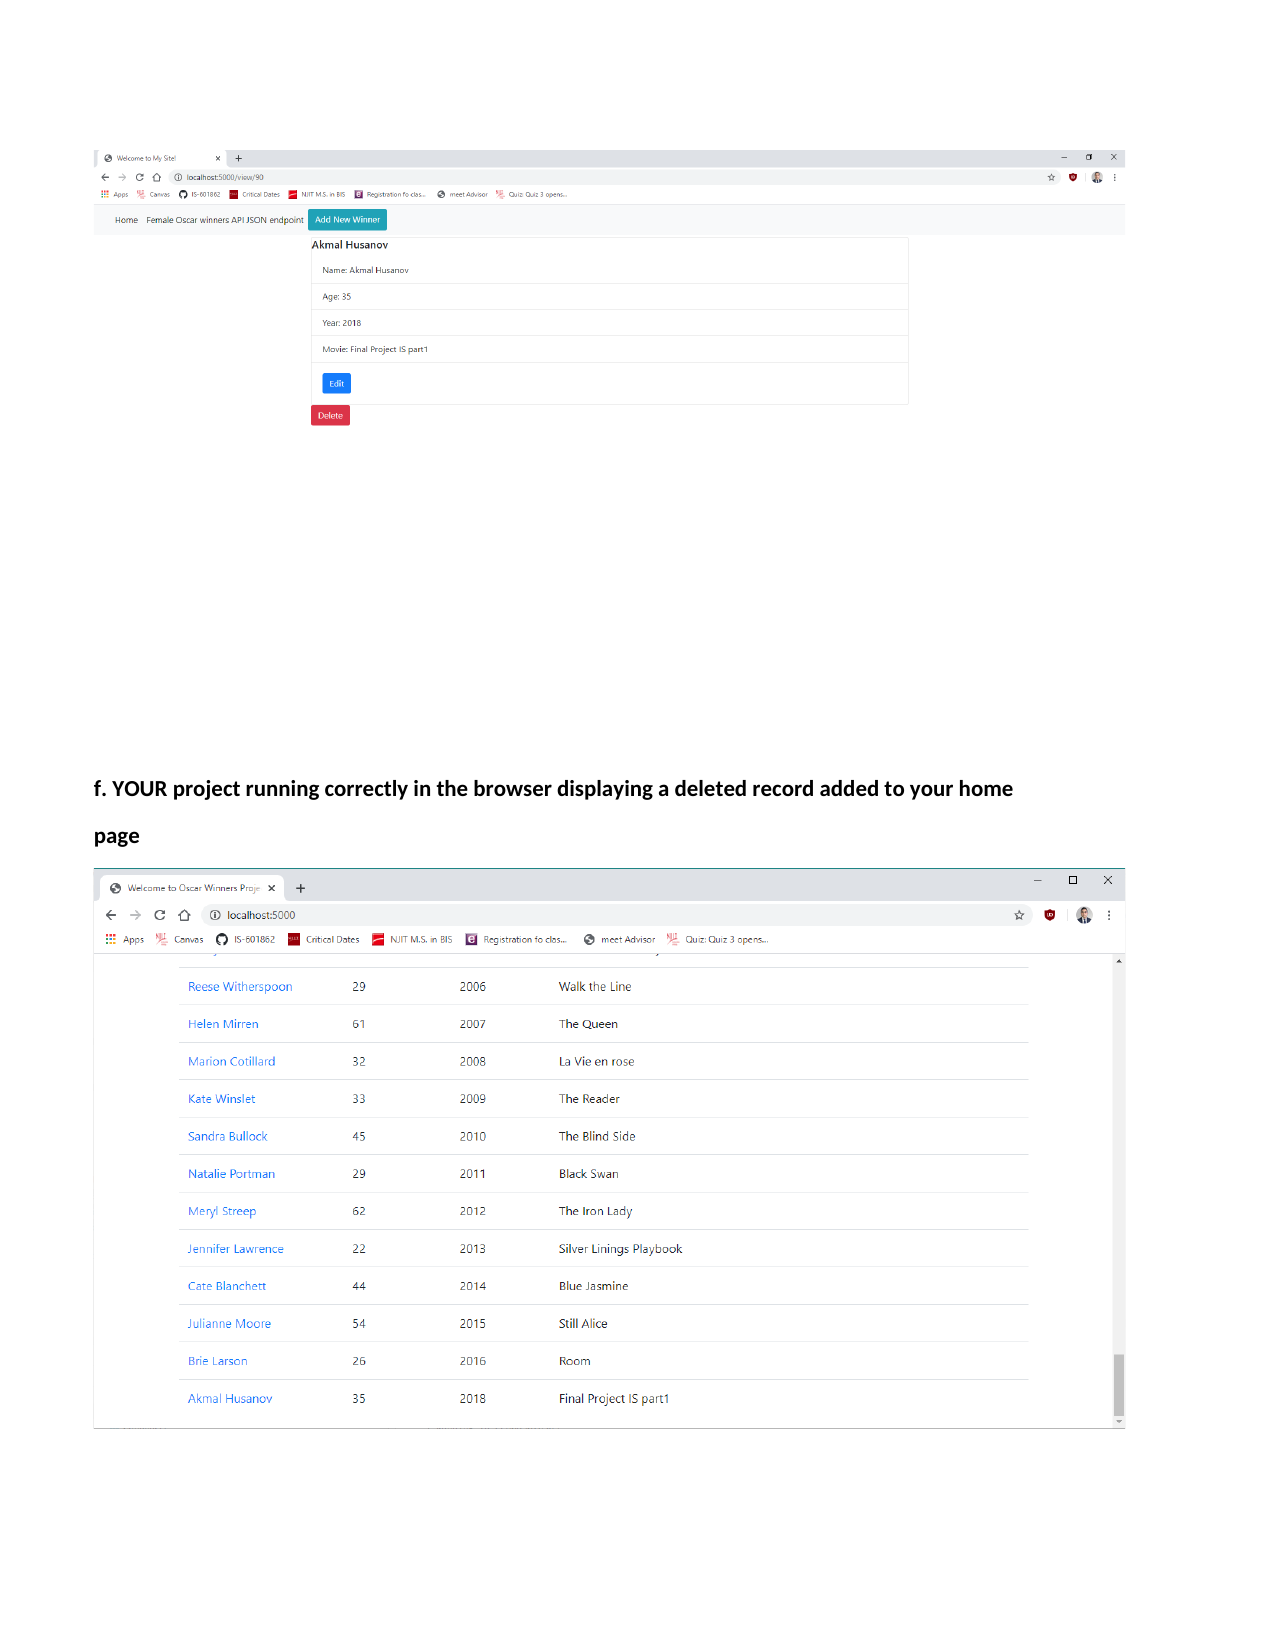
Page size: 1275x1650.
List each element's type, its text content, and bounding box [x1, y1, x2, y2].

picture [93, 868, 1125, 1429]
text f. YOUR project running correctly in the browser displaying a deleted record added to your home [94, 774, 1125, 802]
text page [94, 821, 1125, 849]
picture [93, 150, 1125, 709]
